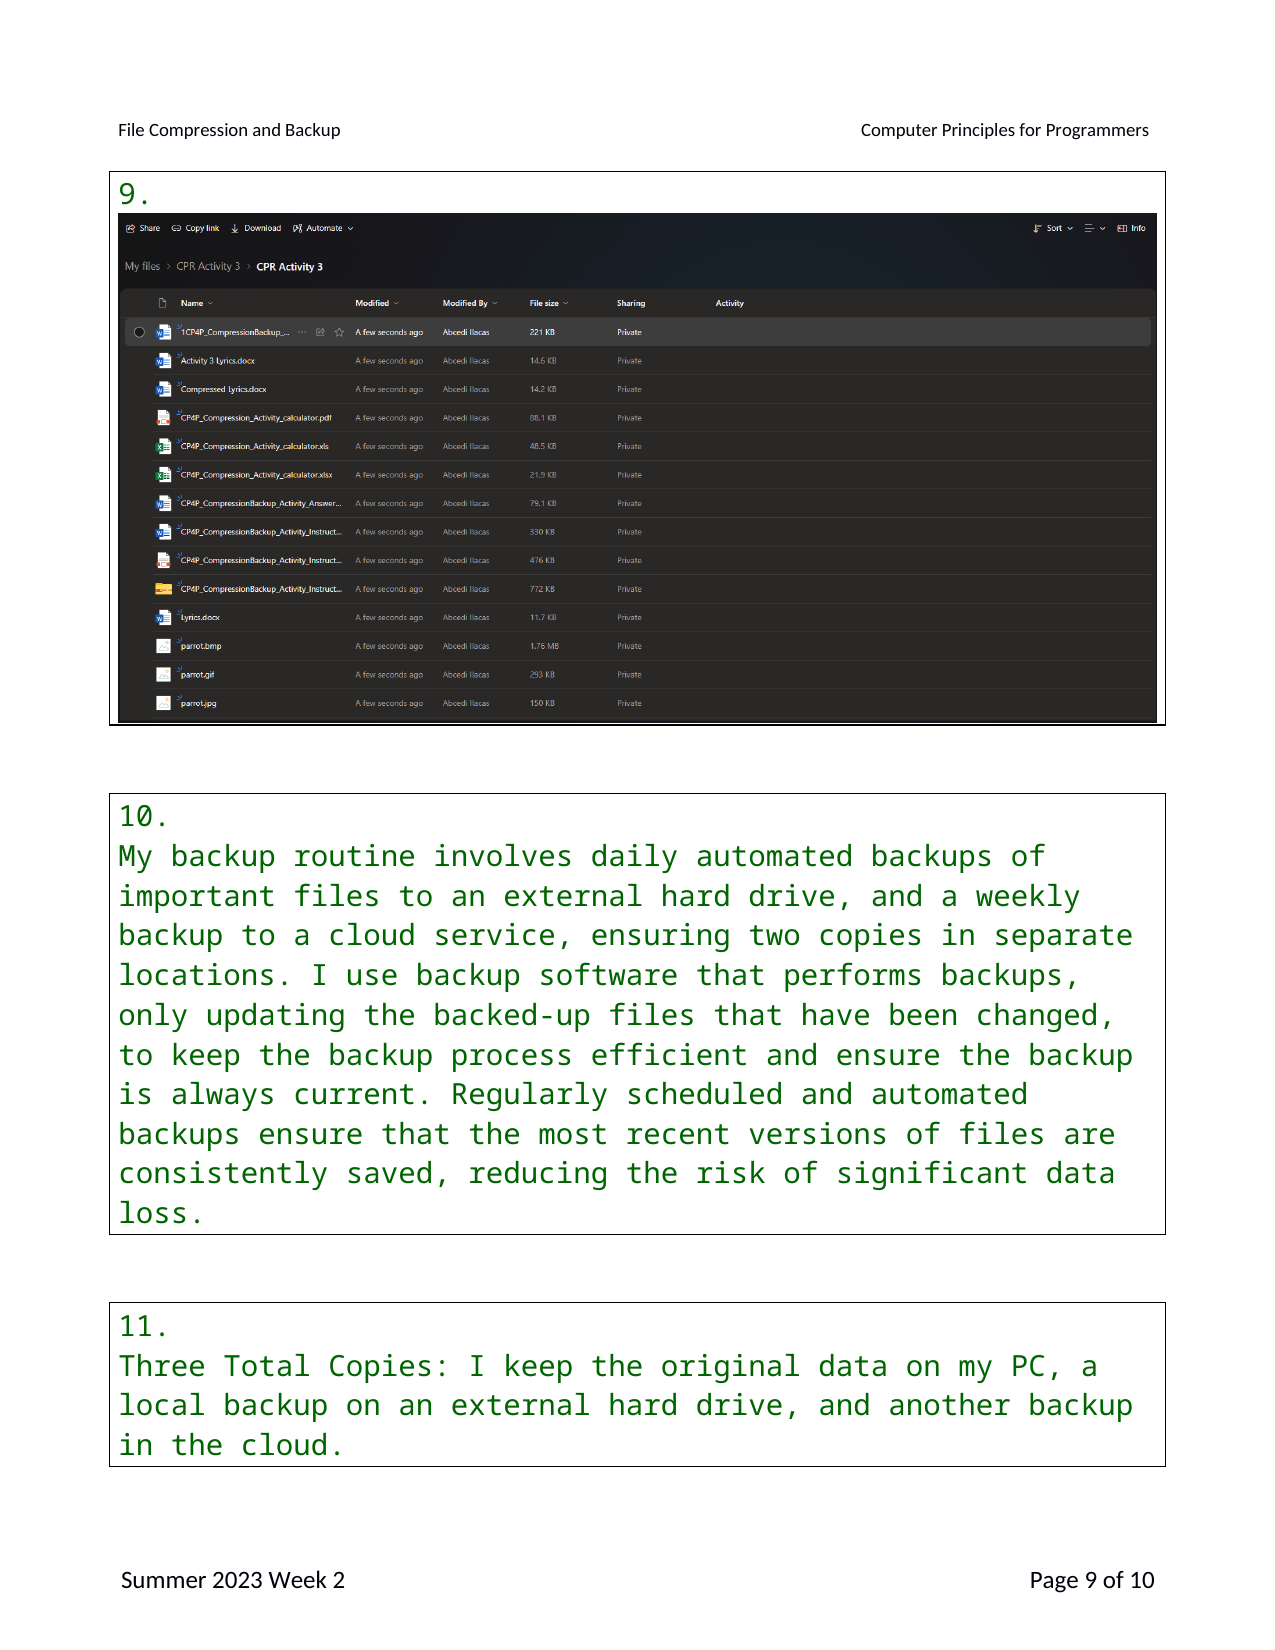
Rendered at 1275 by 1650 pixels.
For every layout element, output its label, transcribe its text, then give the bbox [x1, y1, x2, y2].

text Three Total Copies: I keep the original data on my PC, a local backup on an external hard drive, and another backup in the cloud. [110, 1342, 1165, 1466]
picture [118, 213, 1157, 723]
text 11. [110, 1303, 1165, 1342]
text 10. My backup routine involves daily automated backups of important files to an external hard drive, and a weekly backup to a cloud service, ensuring two copies in separate locations. I use backup software that performs backups, only updating the backed-up files that have been changed, to keep the backup process efficient and ensure the backup is always current. Regularly scheduled and automated backups ensure that the most recent versions of files are consistently saved, reducing the risk of significant data loss. [110, 794, 1165, 1234]
